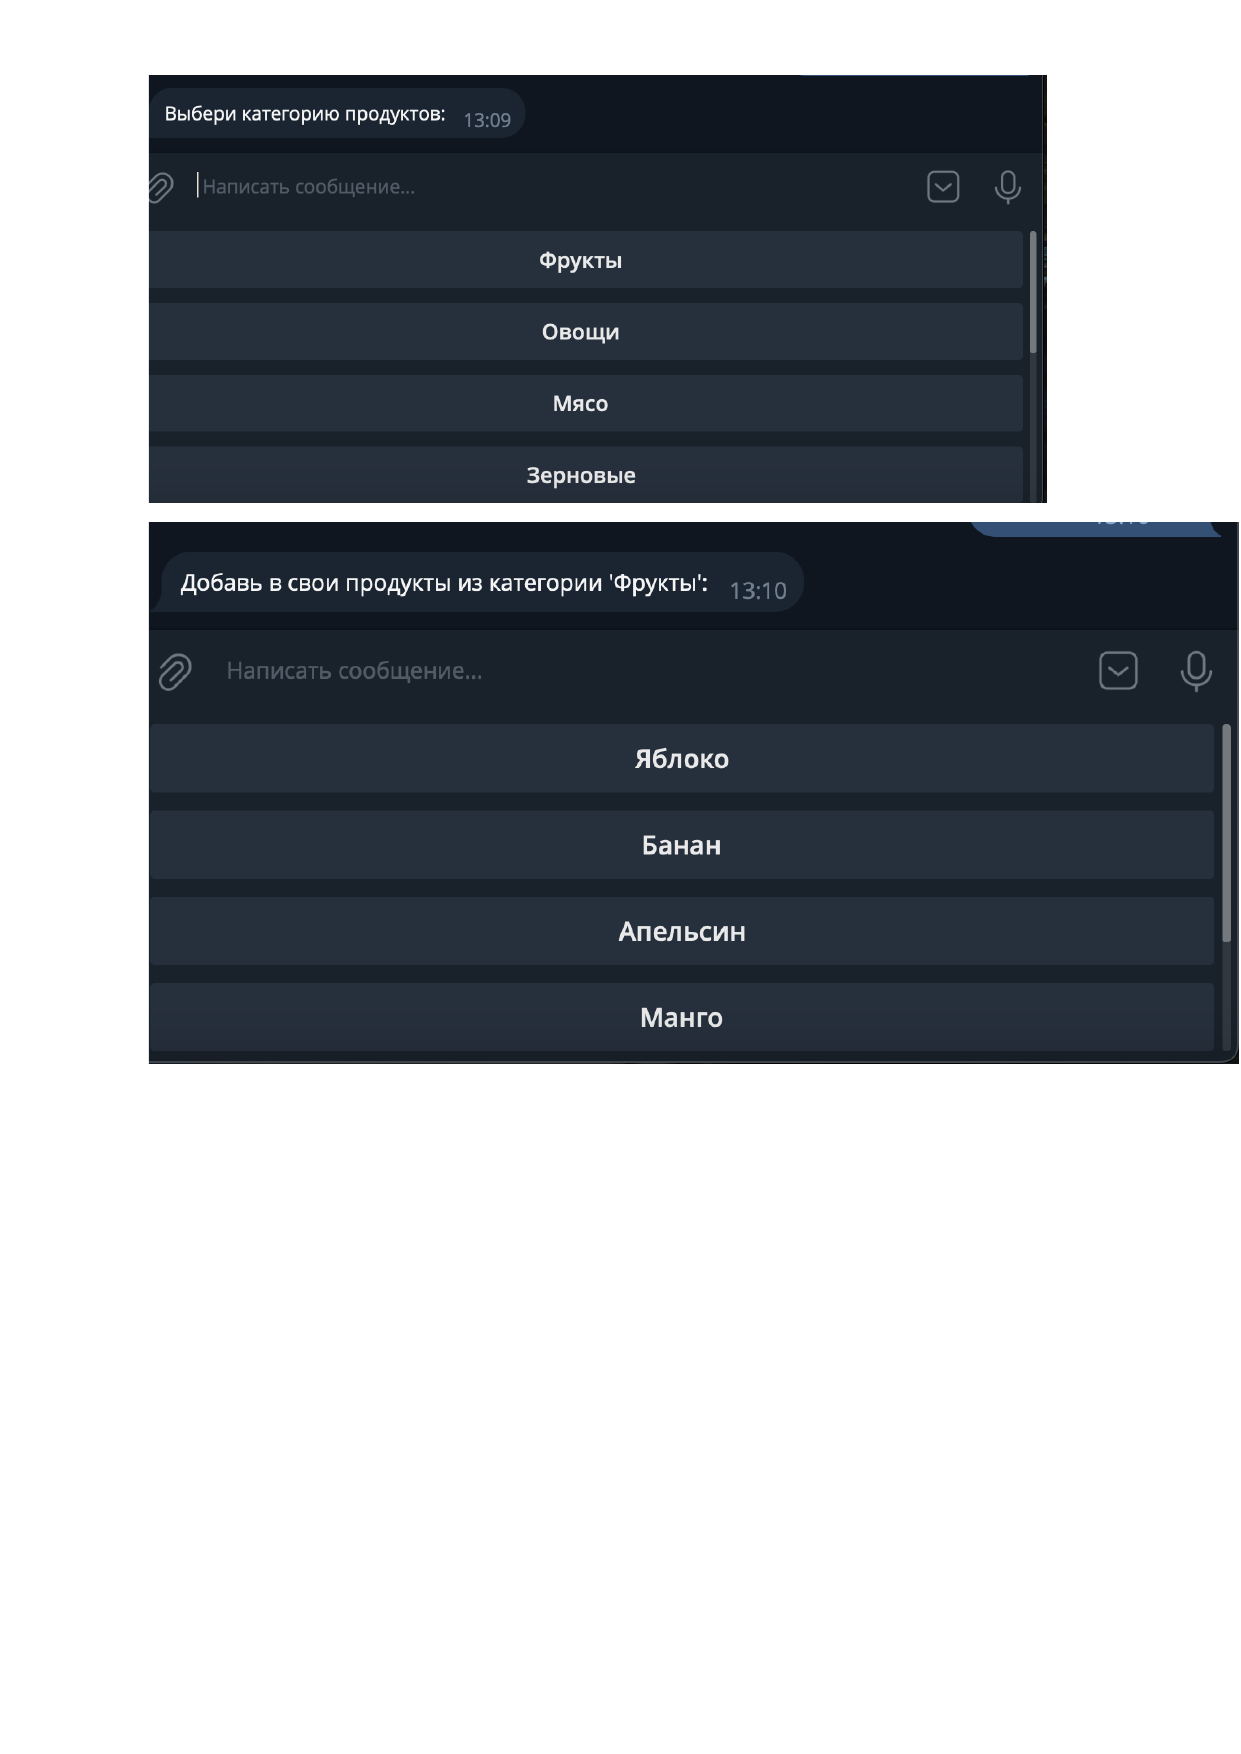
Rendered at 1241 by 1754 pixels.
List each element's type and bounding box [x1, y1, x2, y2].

picture [148, 522, 1239, 1064]
picture [148, 75, 1047, 503]
